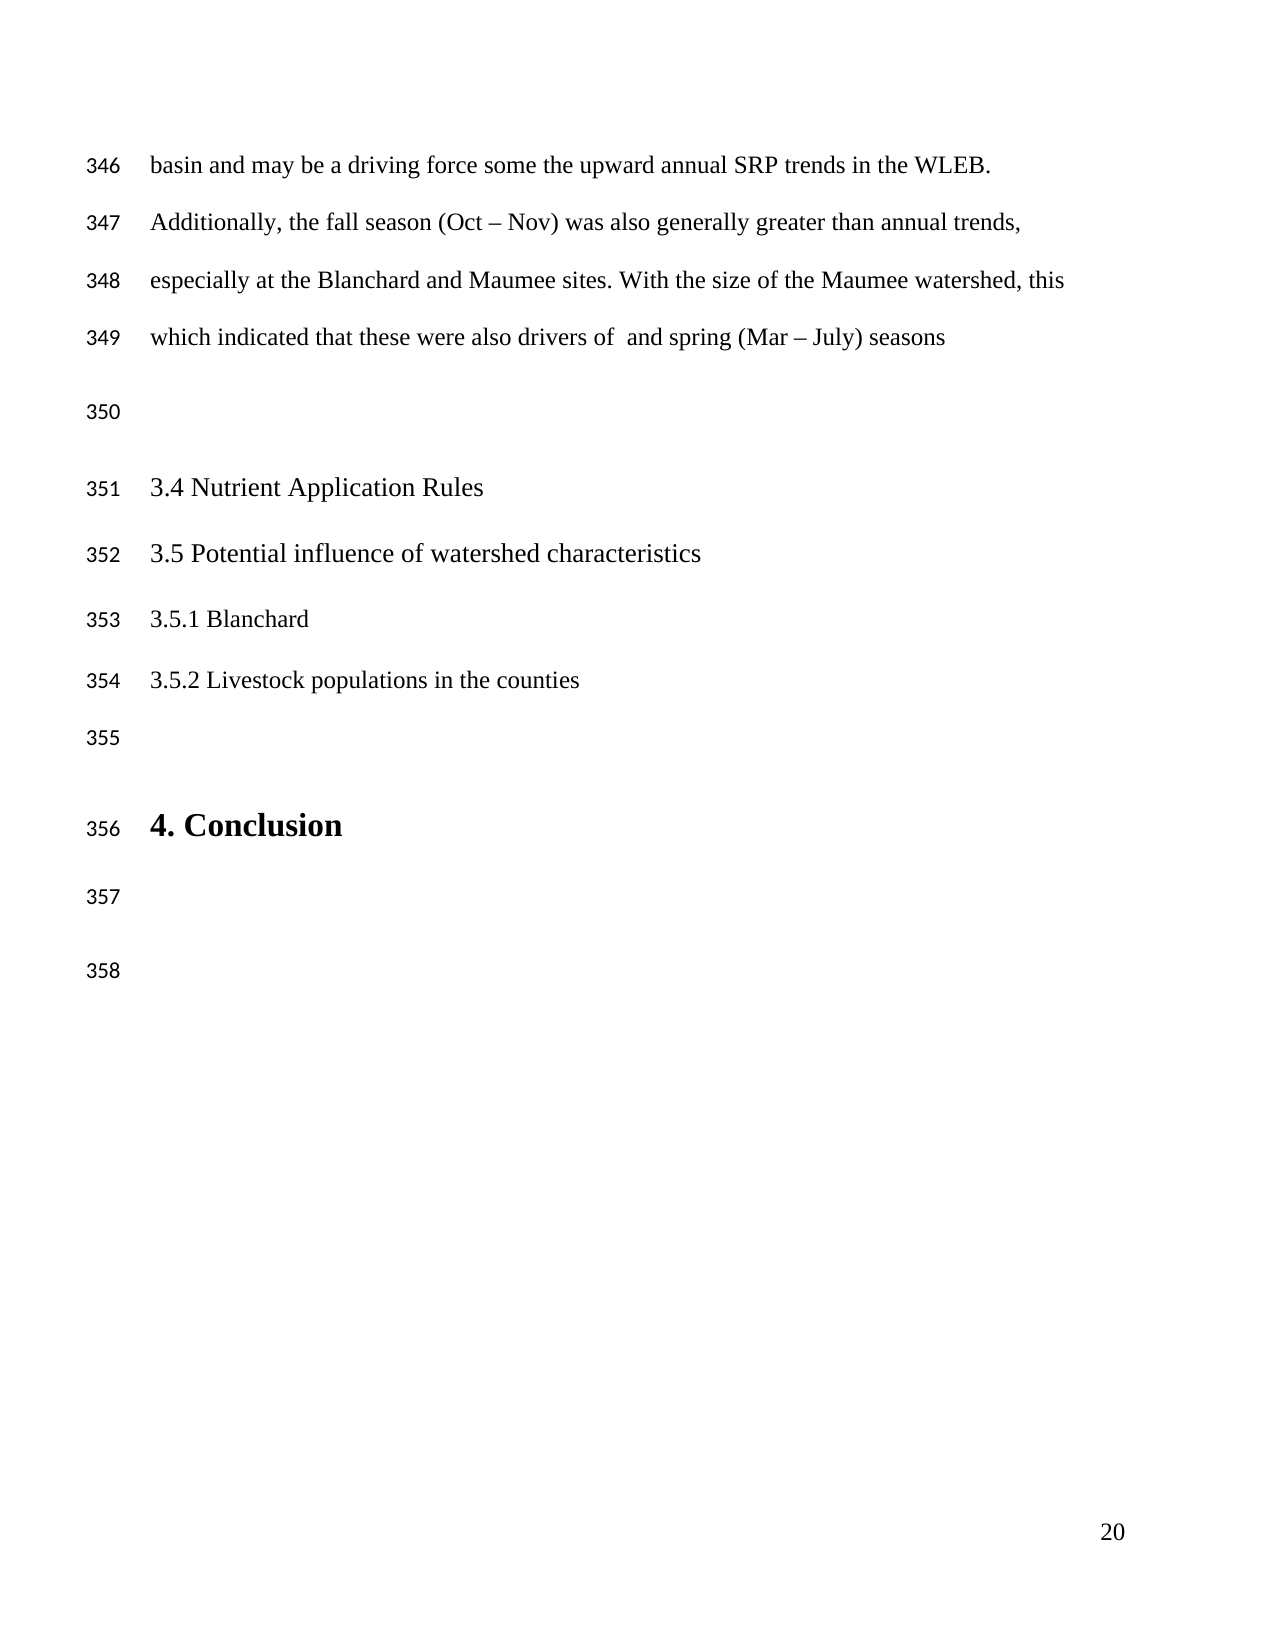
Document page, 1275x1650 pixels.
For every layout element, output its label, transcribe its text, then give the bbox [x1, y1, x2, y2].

subtitle Conclusion [150, 805, 1125, 844]
subtitle Blanchard [150, 604, 1125, 632]
subtitle Nutrient Application Rules [150, 471, 1125, 502]
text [150, 150, 1125, 351]
subtitle Potential influence of watershed characteristics [150, 537, 1125, 568]
subtitle Livestock populations in the counties [150, 665, 1125, 694]
